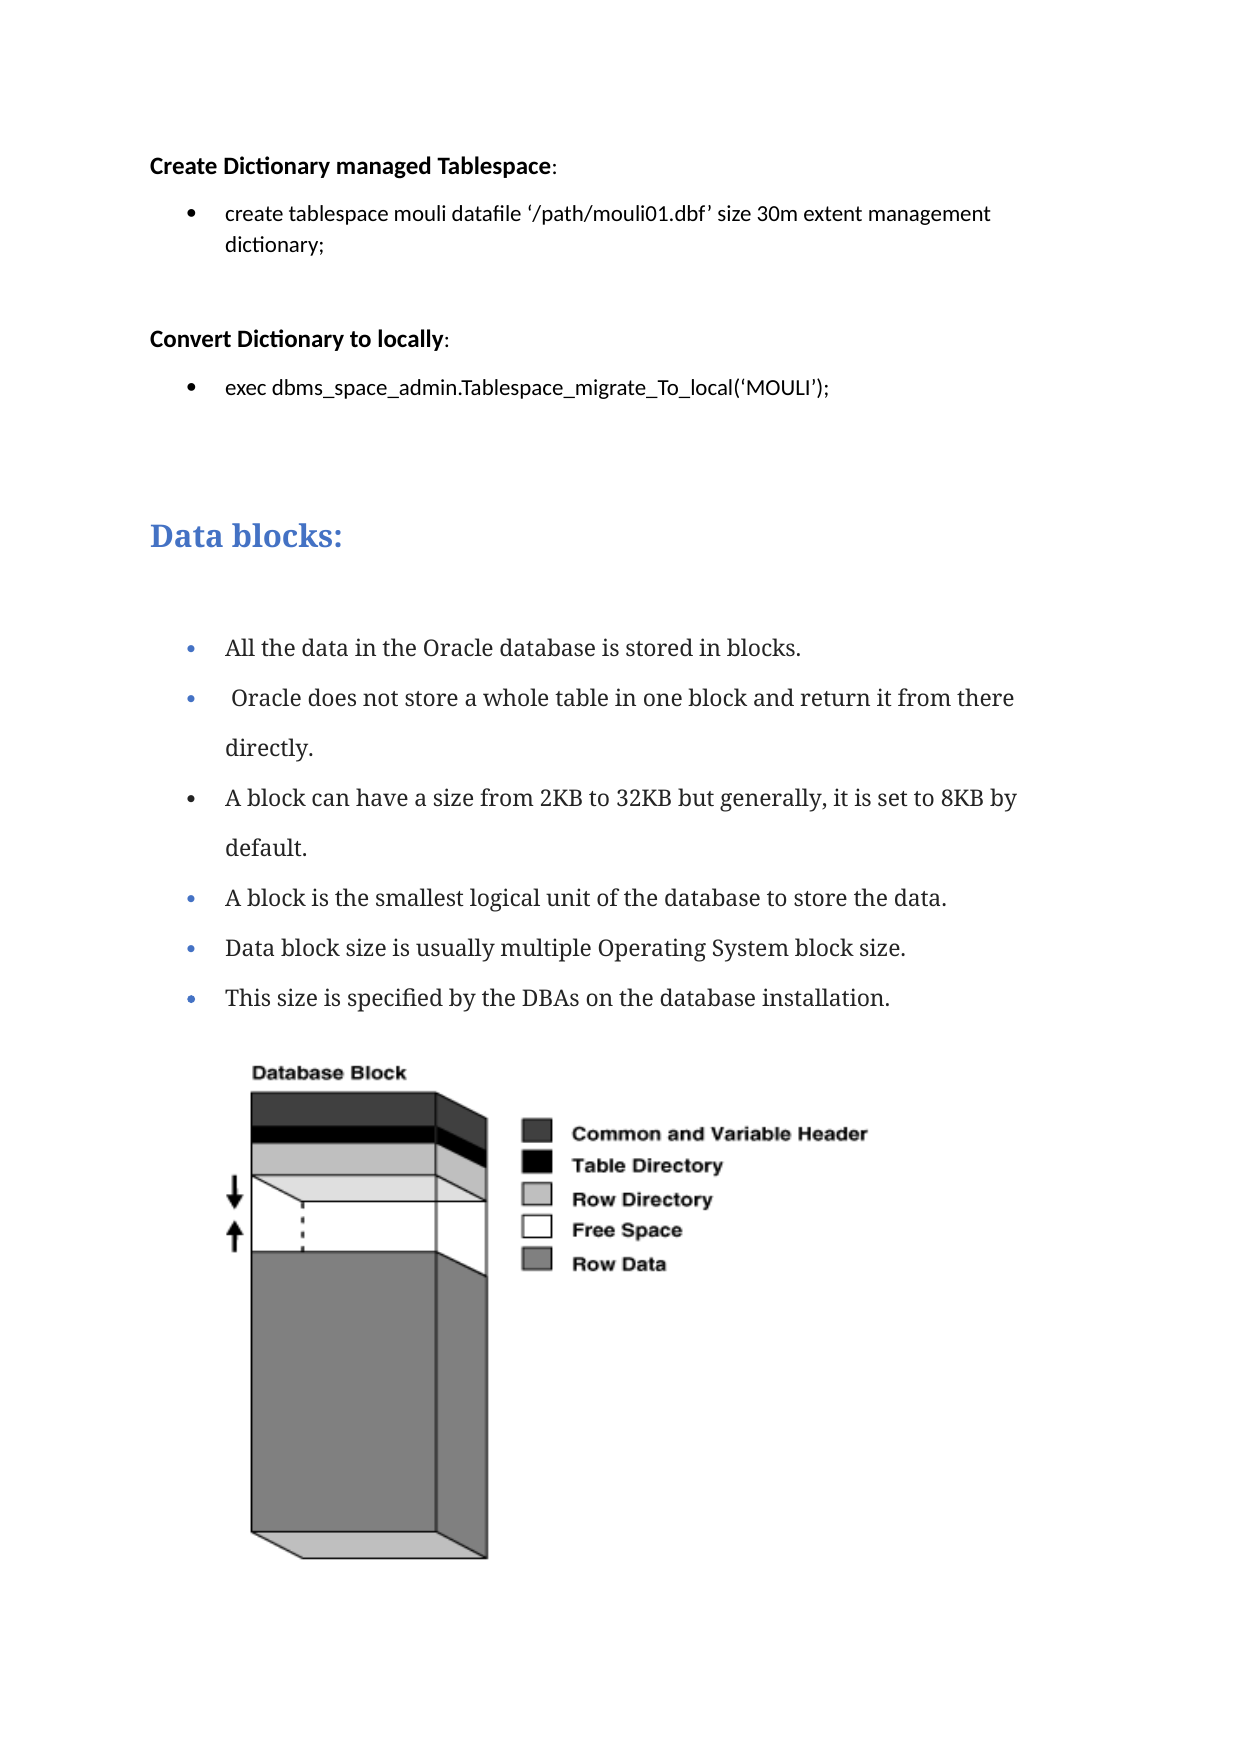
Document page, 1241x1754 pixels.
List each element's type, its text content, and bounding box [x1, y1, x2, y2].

list Oracle does not store a whole table in one block and return it from there directly. [187, 663, 1090, 763]
list A block can have a size from 2KB to 32KB but generally, it is set to 8KB by default. [187, 763, 1090, 863]
list A block is the smallest logical unit of the database to store the data. [187, 863, 1090, 913]
picture [225, 1060, 870, 1561]
text Data blocks: [150, 514, 1090, 556]
list This size is specified by the DBAs on the database installation. [187, 963, 1090, 1013]
text Convert Dictionary to locally: [150, 323, 1090, 354]
list exec dbms_space_admin.Tablespace_migrate_To_local(‘MOULI’); [187, 373, 1090, 401]
list create tablespace mouli datafile ‘/path/mouli01.dbf’ size 30m extent management dictionary; [187, 199, 1090, 258]
list All the data in the Oracle database is stored in blocks. [187, 613, 1090, 663]
text Create Dictionary managed Tablespace: [150, 150, 1090, 181]
list Data block size is usually multiple Operating System block size. [187, 913, 1090, 963]
